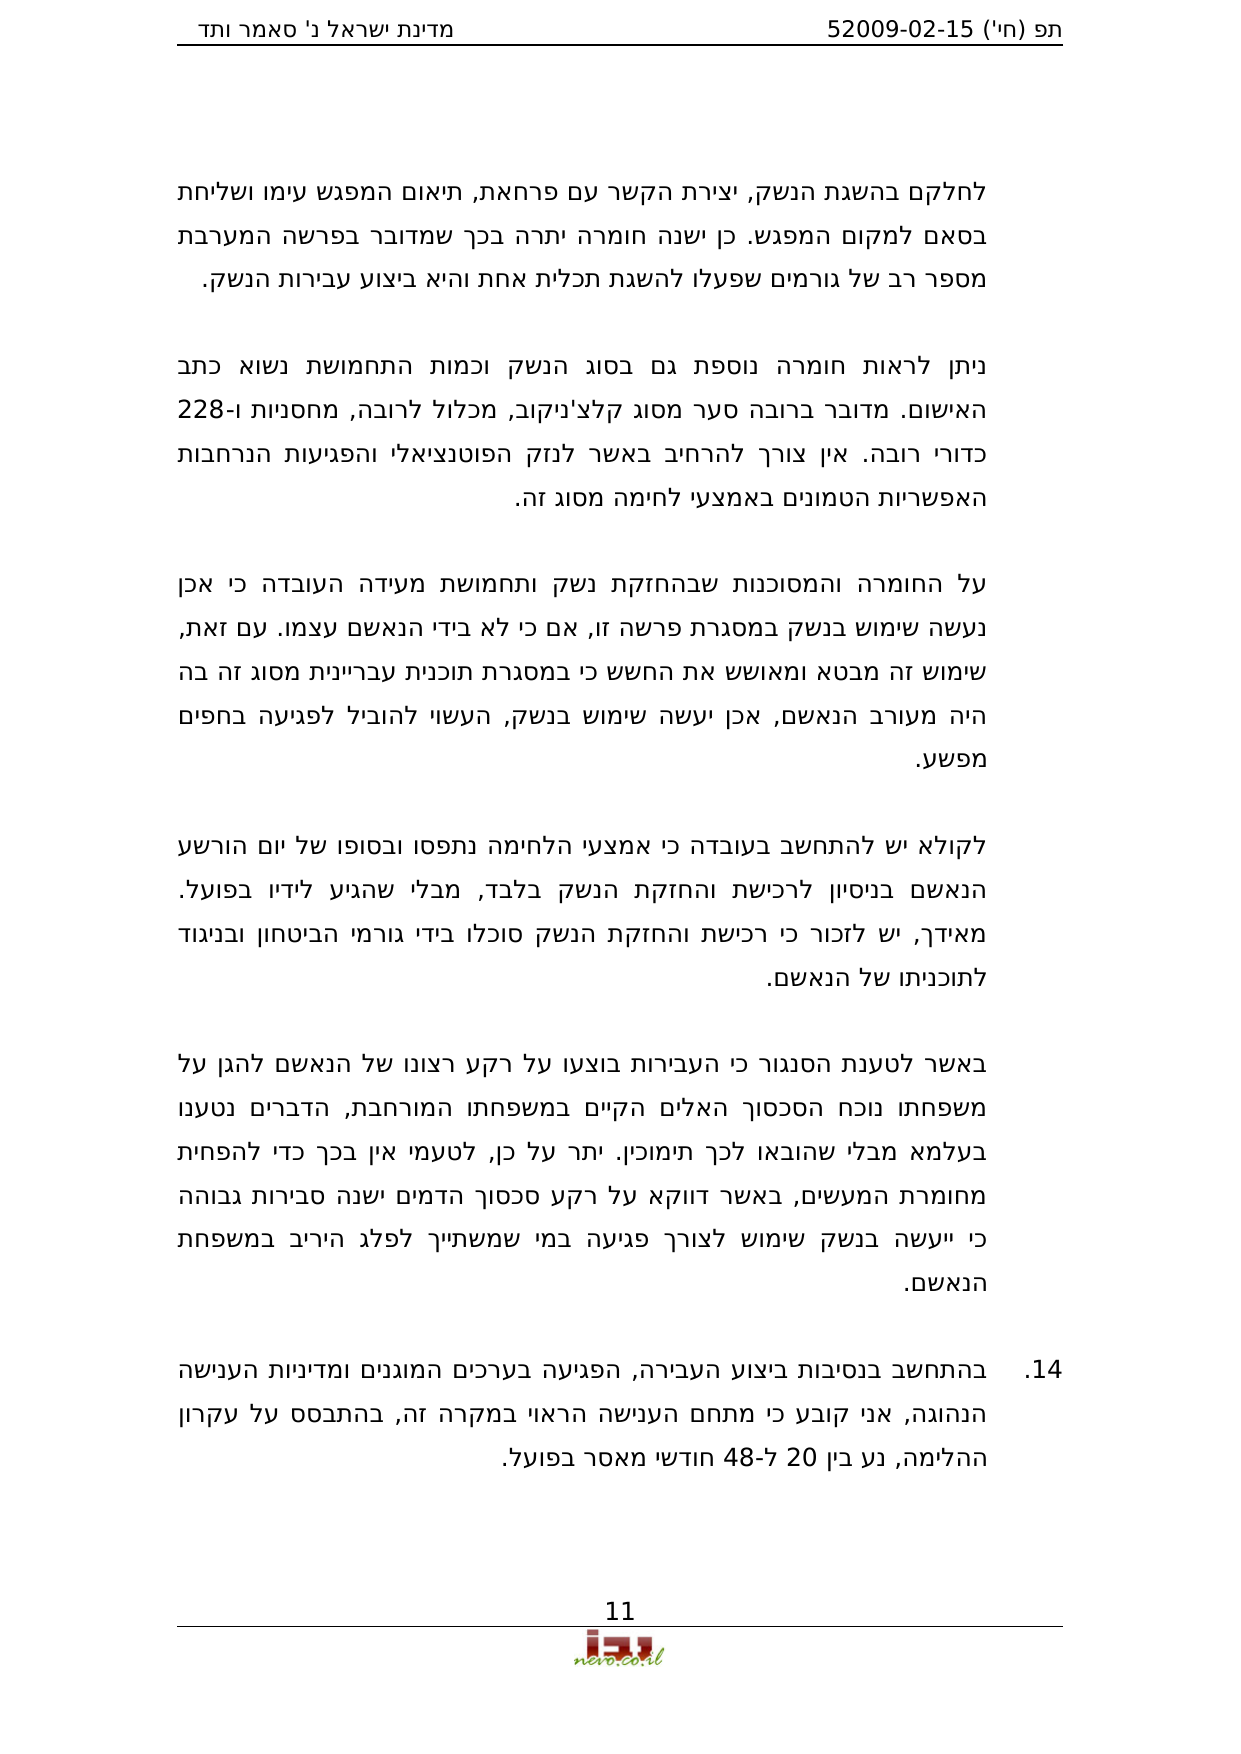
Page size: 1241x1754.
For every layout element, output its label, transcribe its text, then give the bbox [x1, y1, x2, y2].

text לקולא יש להתחשב בעובדה כי אמצעי הלחימה נתפסו ובסופו של יום הורשע הנאשם בניסיון לרכישת והחזקת הנשק בלבד, מבלי שהגיע לידיו בפועל. מאידך, יש לזכור כי רכישת והחזקת הנשק סוכלו בידי גורמי הביטחון ובניגוד לתוכניתו של הנאשם. [177, 832, 1063, 992]
text ניתן לראות חומרה נוספת גם בסוג הנשק וכמות התחמושת נשוא כתב האישום. מדובר ברובה סער מסוג קלצ'ניקוב, מכלול לרובה, מחסניות ו-228 כדורי רובה. אין צורך להרחיב באשר לנזק הפוטנציאלי והפגיעות הנרחבות האפשריות הטמונים באמצעי לחימה מסוג זה. [177, 352, 1063, 512]
text על החומרה והמסוכנות שבהחזקת נשק ותחמושת מעידה העובדה כי אכן נעשה שימוש בנשק במסגרת פרשה זו, אם כי לא בידי הנאשם עצמו. עם זאת, שימוש זה מבטא ומאושש את החשש כי במסגרת תוכנית עבריינית מסוג זה בה היה מעורב הנאשם, אכן יעשה שימוש בנשק, העשוי להוביל לפגיעה בחפים מפשע. [177, 570, 1063, 774]
text 14. בהתחשב בנסיבות ביצוע העבירה, הפגיעה בערכים המוגנים ומדיניות הענישה הנהוגה, אני קובע כי מתחם הענישה הראוי במקרה זה, בהתבסס על עקרון ההלימה, נע בין 20 ל-48 חודשי מאסר בפועל. [177, 1355, 1063, 1472]
picture [574, 1629, 666, 1667]
text באשר לטענת הסנגור כי העבירות בוצעו על רקע רצונו של הנאשם להגן על משפחתו נוכח הסכסוך האלים הקיים במשפחתו המורחבת, הדברים נטענו בעלמא מבלי שהובאו לכך תימוכין. יתר על כן, לטעמי אין בכך כדי להפחית מחומרת המעשים, באשר דווקא על רקע סכסוך הדמים ישנה סבירות גבוהה כי ייעשה בנשק שימוש לצורך פגיעה במי שמשתייך לפלג היריב במשפחת הנאשם. [177, 1050, 1063, 1298]
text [177, 177, 1063, 294]
